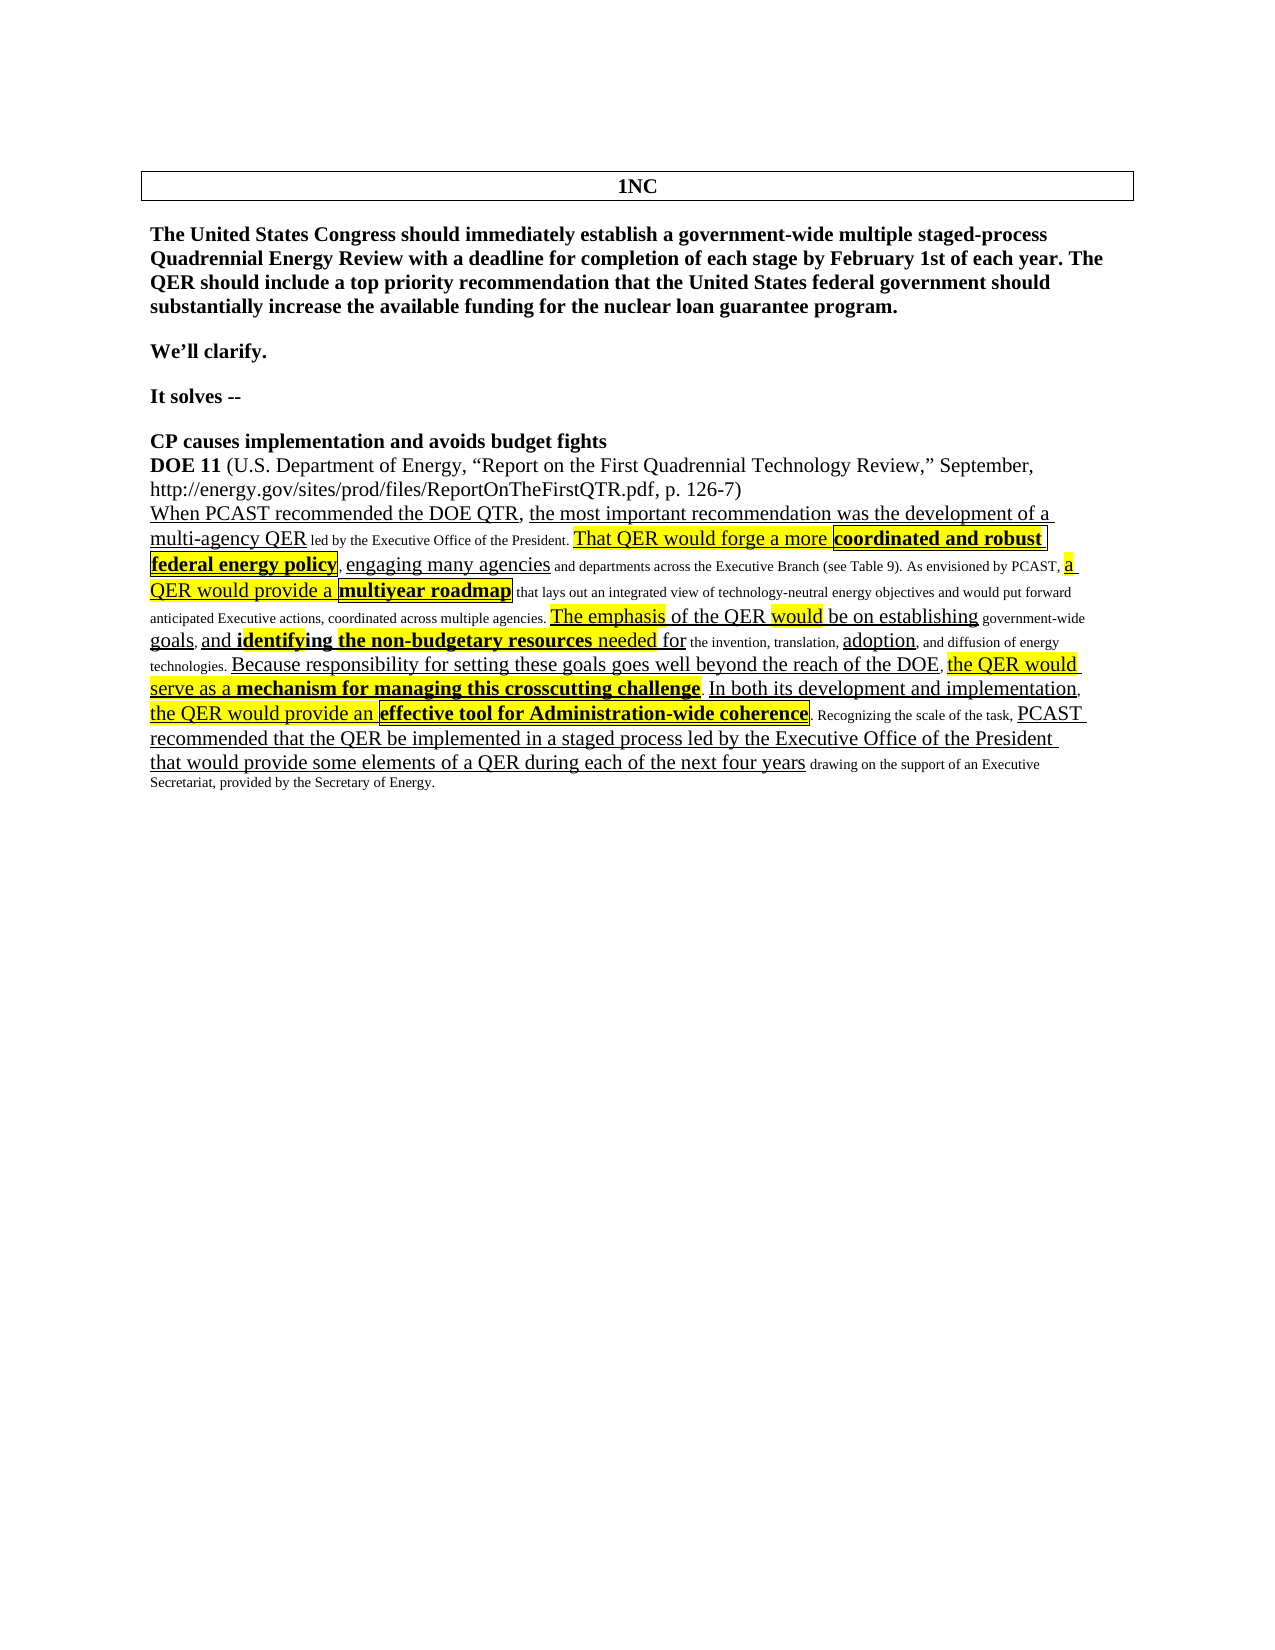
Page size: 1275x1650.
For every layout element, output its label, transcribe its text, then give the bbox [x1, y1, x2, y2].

subtitle The United States Congress should immediately establish a government-wide multiple staged-process Quadrennial Energy Review with a deadline for completion of each stage by February 1st of each year. The QER should include a top priority recommendation that the United States federal government should substantially increase the available funding for the nuclear loan guarantee program. [150, 222, 1125, 318]
text When PCAST recommended the DOE QTR, the most important recommendation was the development of a multi-agency QER led by the Executive Office of the President. That QER would forge a more coordinated and robust federal energy policy, engaging many agencies and departments across the Executive Branch (see Table 9). As envisioned by PCAST, a QER would provide a multiyear roadmap that lays out an integrated view of technology-neutral energy objectives and would put forward anticipated Executive actions, coordinated across multiple agencies. The emphasis of the QER would be on establishing government-wide goals, and identifying the non-budgetary resources needed for the invention, translation, adoption, and diffusion of energy technologies. Because responsibility for setting these goals goes well beyond the reach of the DOE, the QER would serve as a mechanism for managing this crosscutting challenge. In both its development and implementation, the QER would provide an effective tool for Administration-wide coherence. Recognizing the scale of the task, PCAST recommended that the QER be implemented in a staged process led by the Executive Office of the President that would provide some elements of a QER during each of the next four years drawing on the support of an Executive Secretariat, provided by the Secretary of Energy. [150, 501, 1087, 791]
text DOE 11 (U.S. Department of Energy, “Report on the First Quadrennial Technology Review,” September, http://energy.gov/sites/prod/files/ReportOnTheFirstQTR.pdf, p. 126-7) [150, 453, 1125, 501]
subtitle CP causes implementation and avoids budget fights [150, 429, 1125, 453]
subtitle We’ll clarify. [150, 339, 1125, 363]
subtitle It solves -- [150, 384, 1125, 408]
subtitle 1NC [142, 172, 1133, 200]
